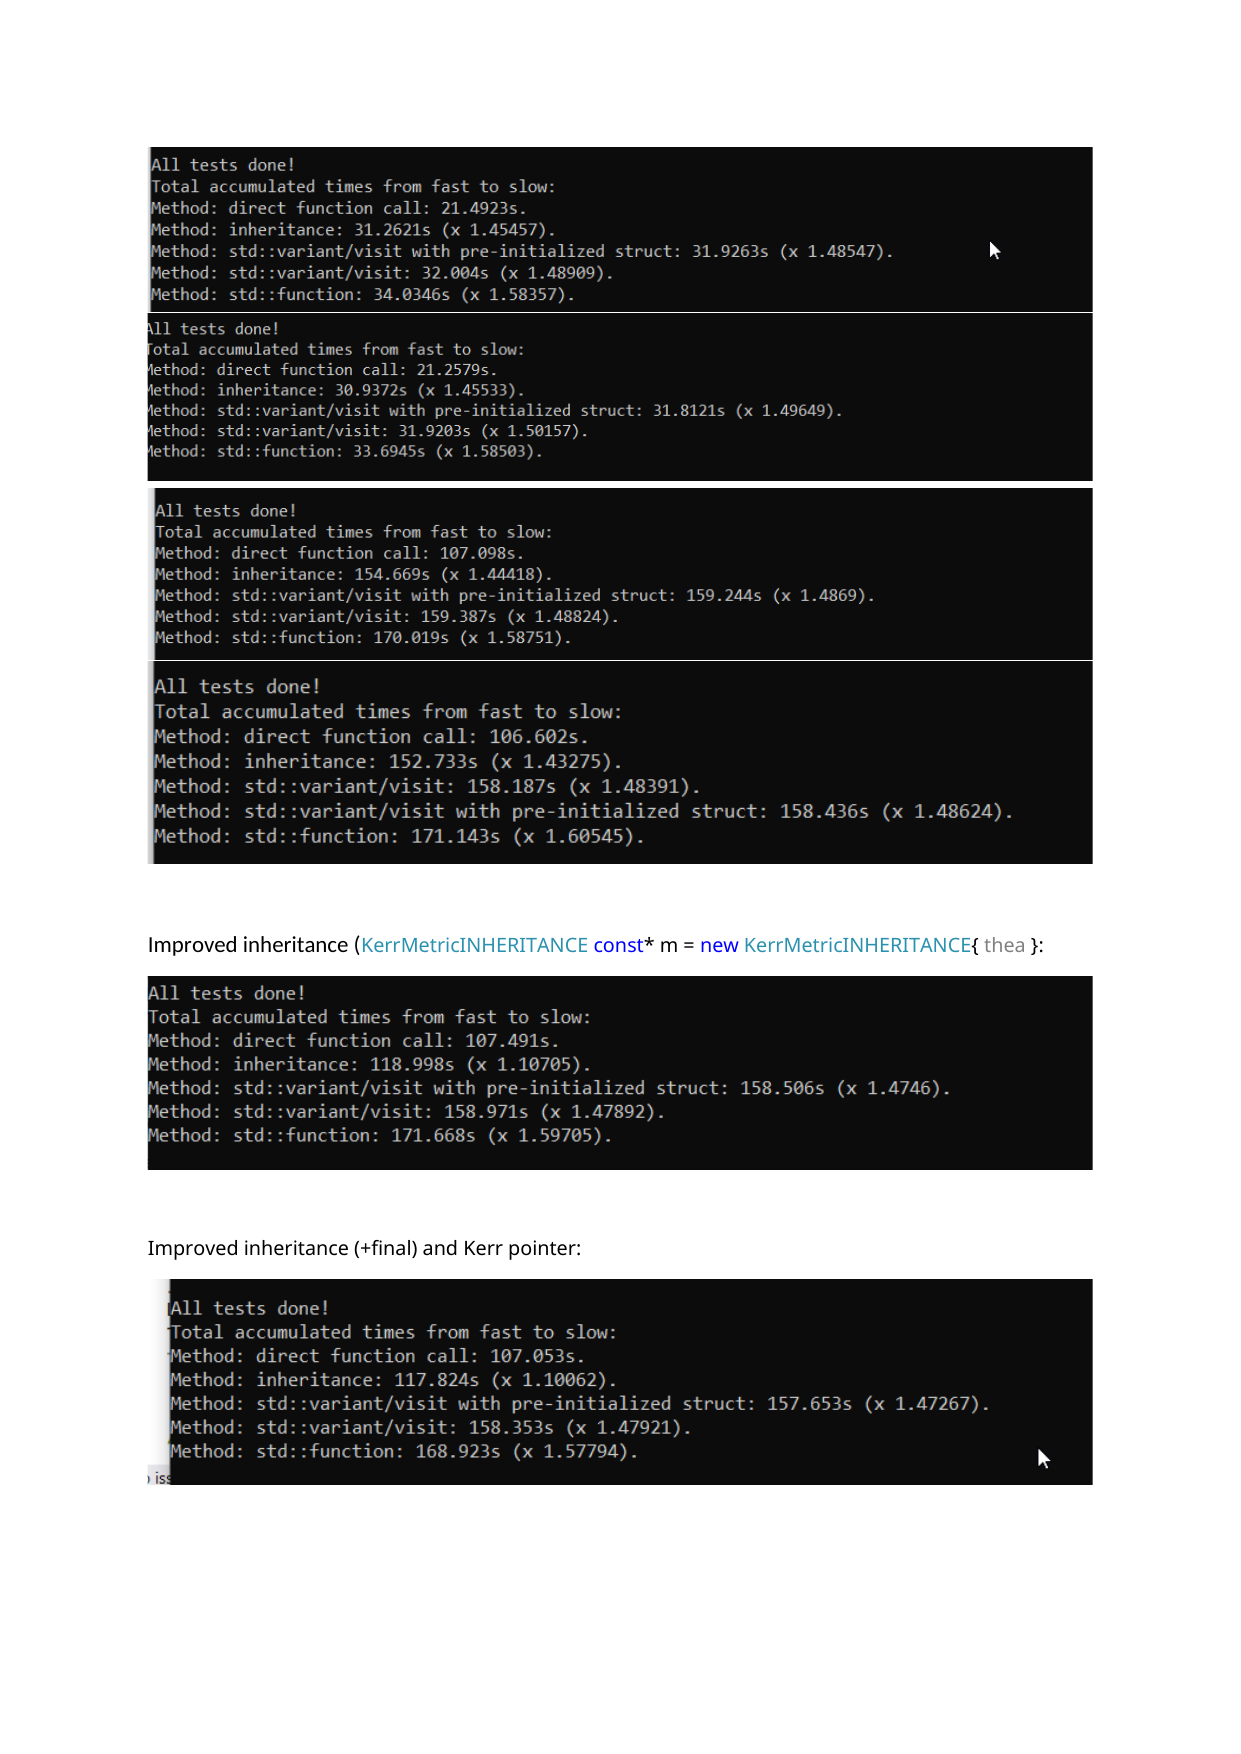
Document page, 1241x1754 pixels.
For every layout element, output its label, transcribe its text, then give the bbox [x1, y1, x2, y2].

text Improved inheritance (KerrMetricINHERITANCE const* m = new KerrMetricINHERITANCE{ thea }: [148, 930, 1093, 958]
picture [147, 1279, 1093, 1485]
picture [147, 147, 1093, 312]
picture [147, 976, 1093, 1170]
picture [147, 313, 1093, 481]
picture [147, 488, 1093, 660]
picture [147, 661, 1093, 864]
text Improved inheritance (+final) and Kerr pointer: [148, 1234, 1093, 1261]
